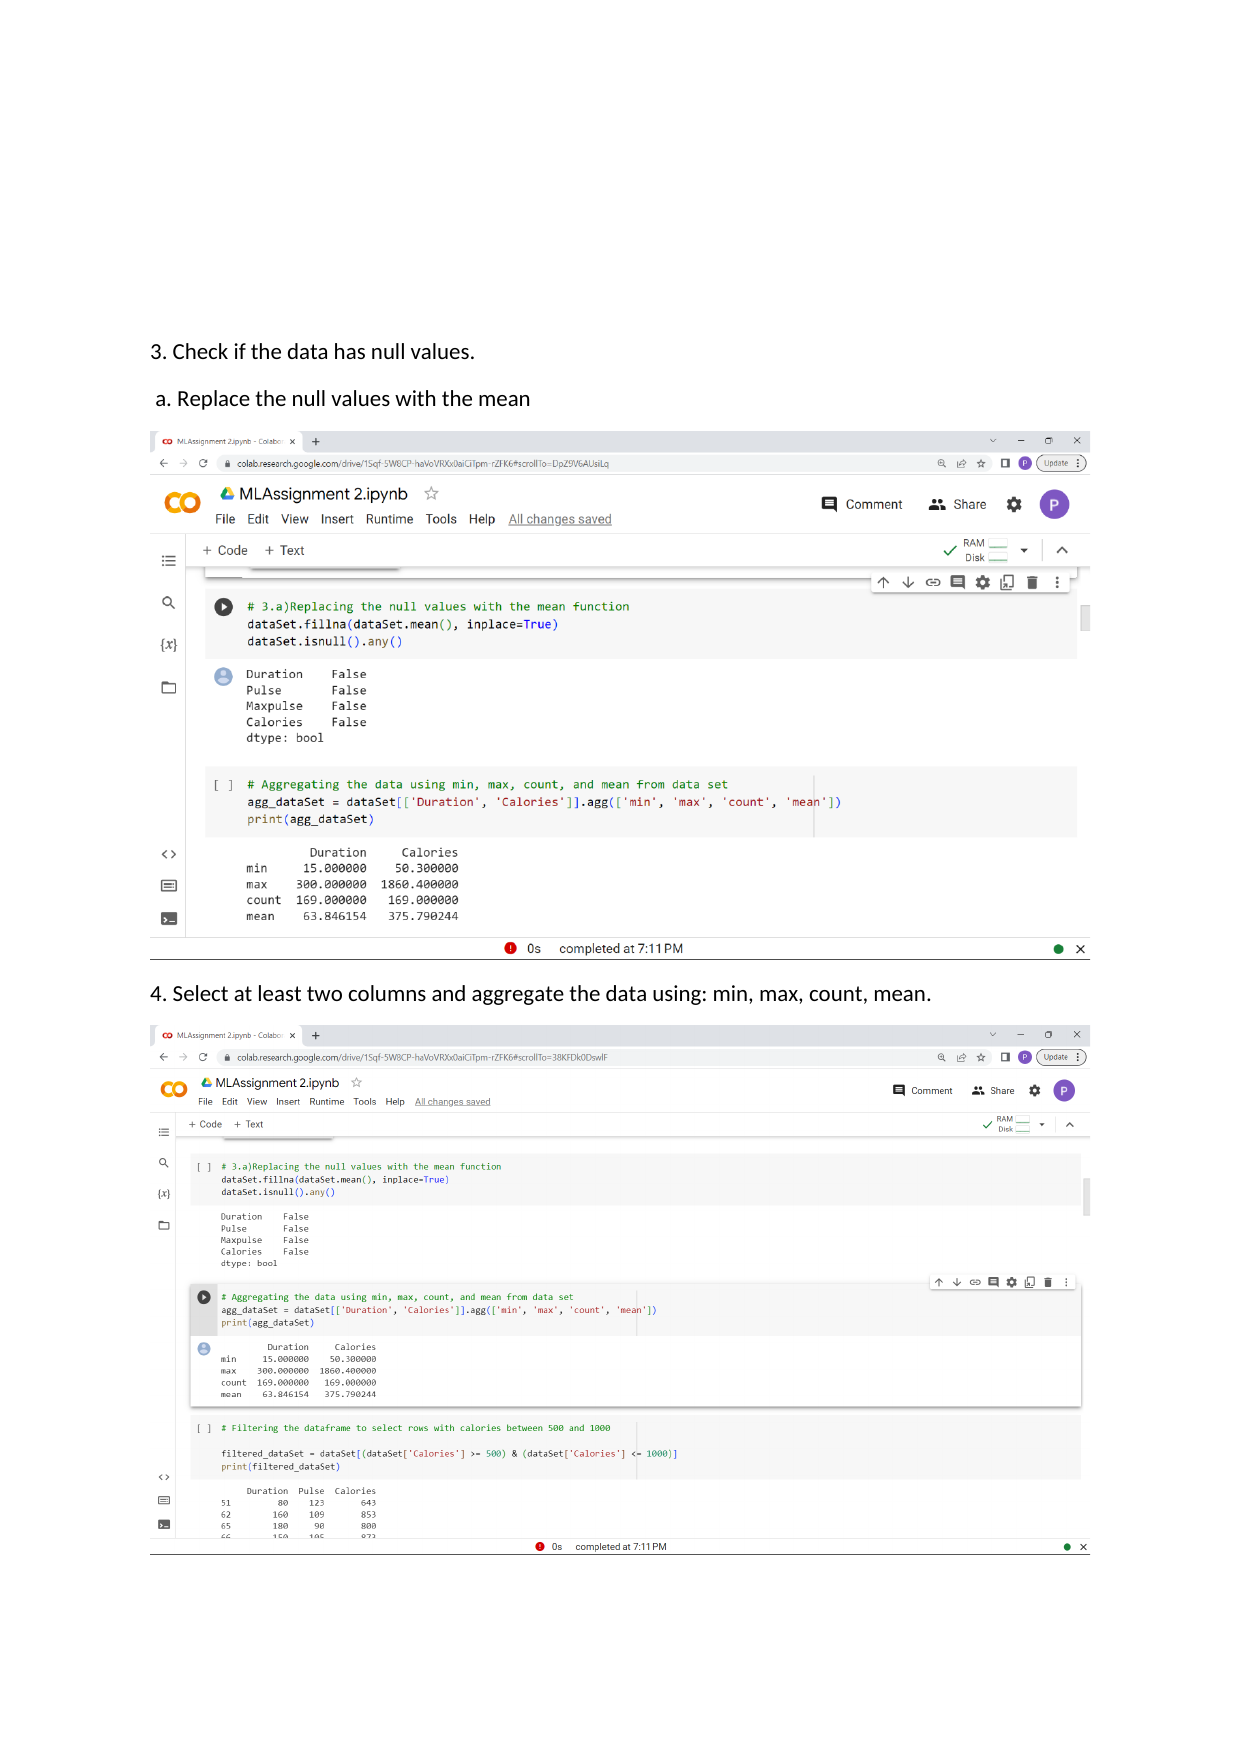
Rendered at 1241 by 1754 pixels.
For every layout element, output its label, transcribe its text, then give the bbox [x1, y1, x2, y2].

picture [150, 431, 1091, 960]
text a. Replace the null values with the mean [150, 384, 1090, 412]
text 4. Select at least two columns and aggregate the data using: min, max, count, mean. [150, 979, 1090, 1007]
text 3. Check if the data has null values. [150, 337, 1090, 366]
picture [150, 1025, 1091, 1555]
